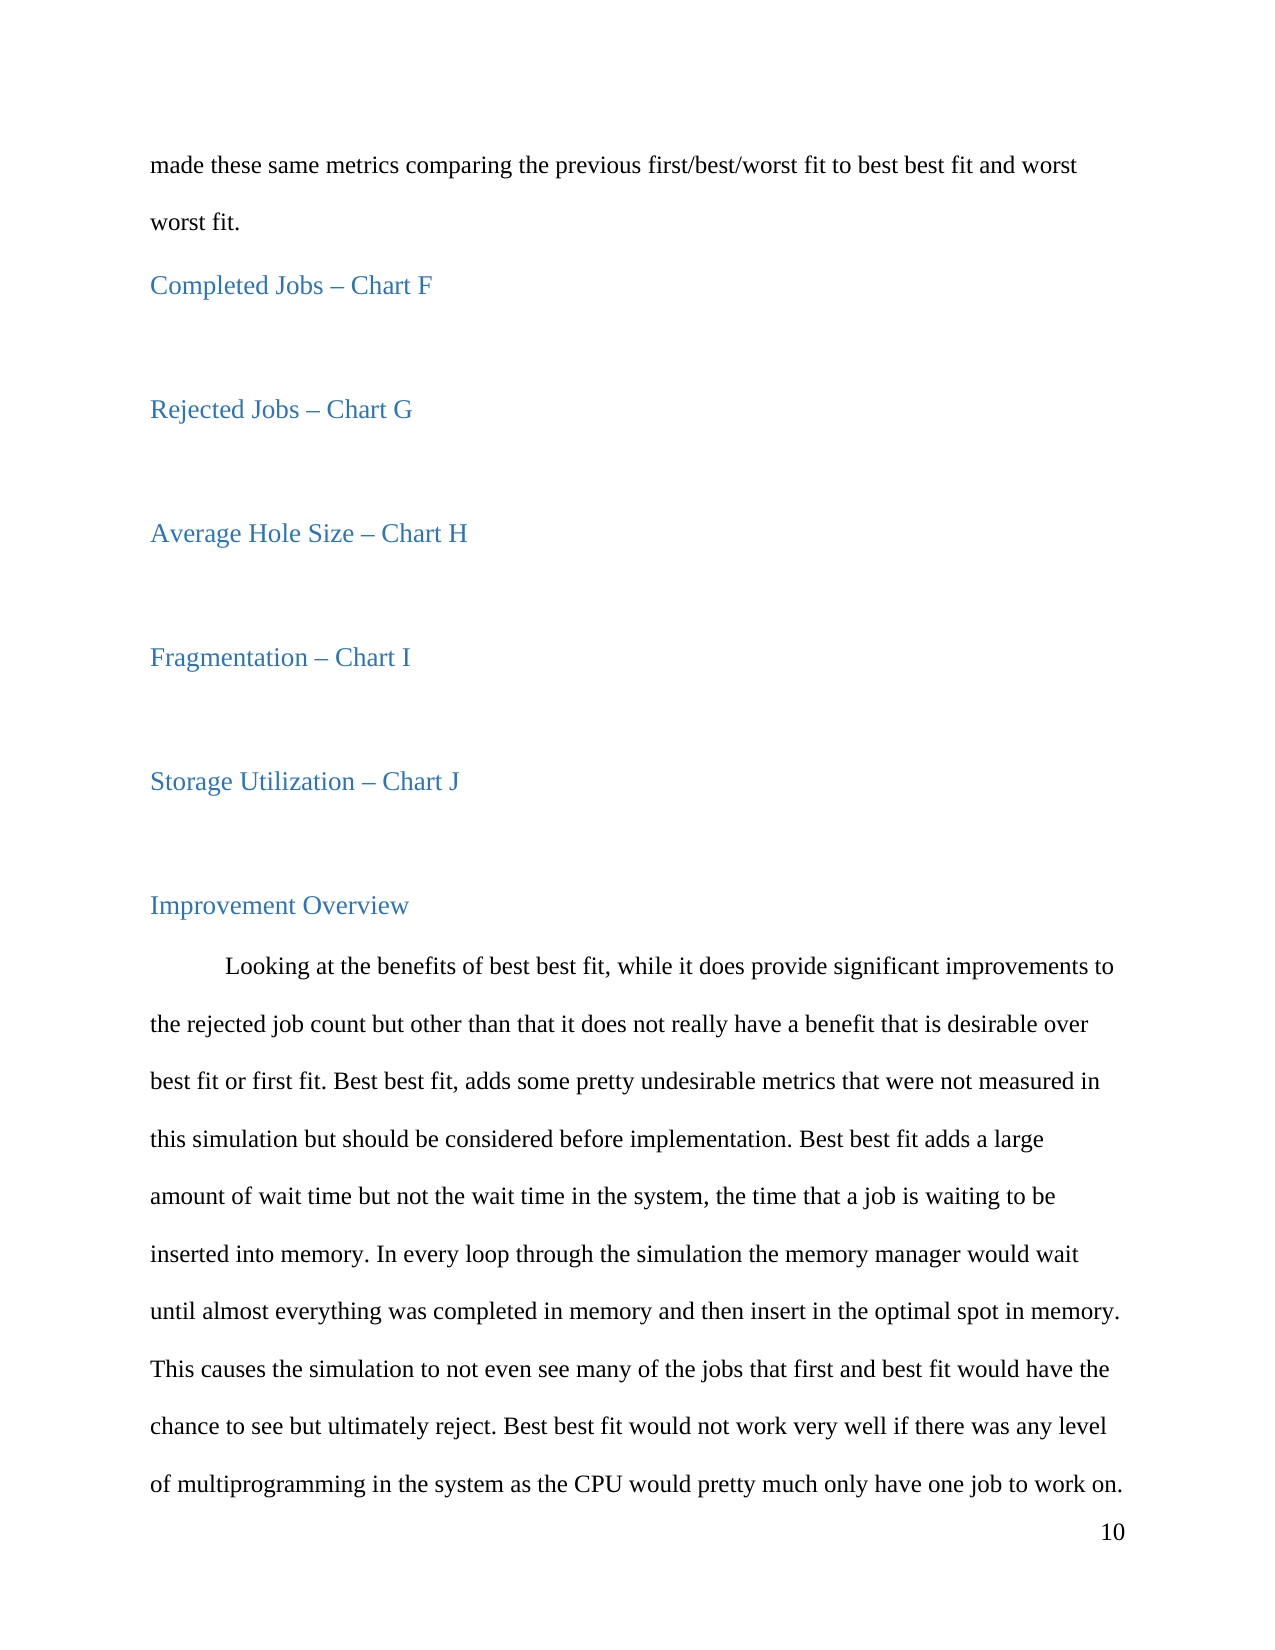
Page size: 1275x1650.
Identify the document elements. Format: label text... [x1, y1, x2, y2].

subtitle Rejected Jobs – Chart G [150, 393, 1125, 424]
subtitle Fragmentation – Chart I [150, 641, 1125, 672]
subtitle Improvement Overview [150, 889, 1125, 920]
subtitle Completed Jobs – Chart F [150, 269, 1125, 300]
text Looking at the benefits of best best fit, while it does provide significant improvements to the rejected job count but other than that it does not really have a benefit that is desirable over best fit or first fit. Best best fit, adds some pretty undesirable metrics that were not measured in this simulation but should be considered before implementation. Best best fit adds a large amount of wait time but not the wait time in the system, the time that a job is waiting to be inserted into memory. In every loop through the simulation the memory manager would wait until almost everything was completed in memory and then insert in the optimal spot in memory. This causes the simulation to not even see many of the jobs that first and best fit would have the chance to see but ultimately reject. Best best fit would not work very well if there was any level of multiprogramming in the system as the CPU would pretty much only have one job to work on. [150, 951, 1125, 1497]
subtitle Storage Utilization – Chart J [150, 765, 1125, 796]
subtitle Average Hole Size – Chart H [150, 517, 1125, 548]
